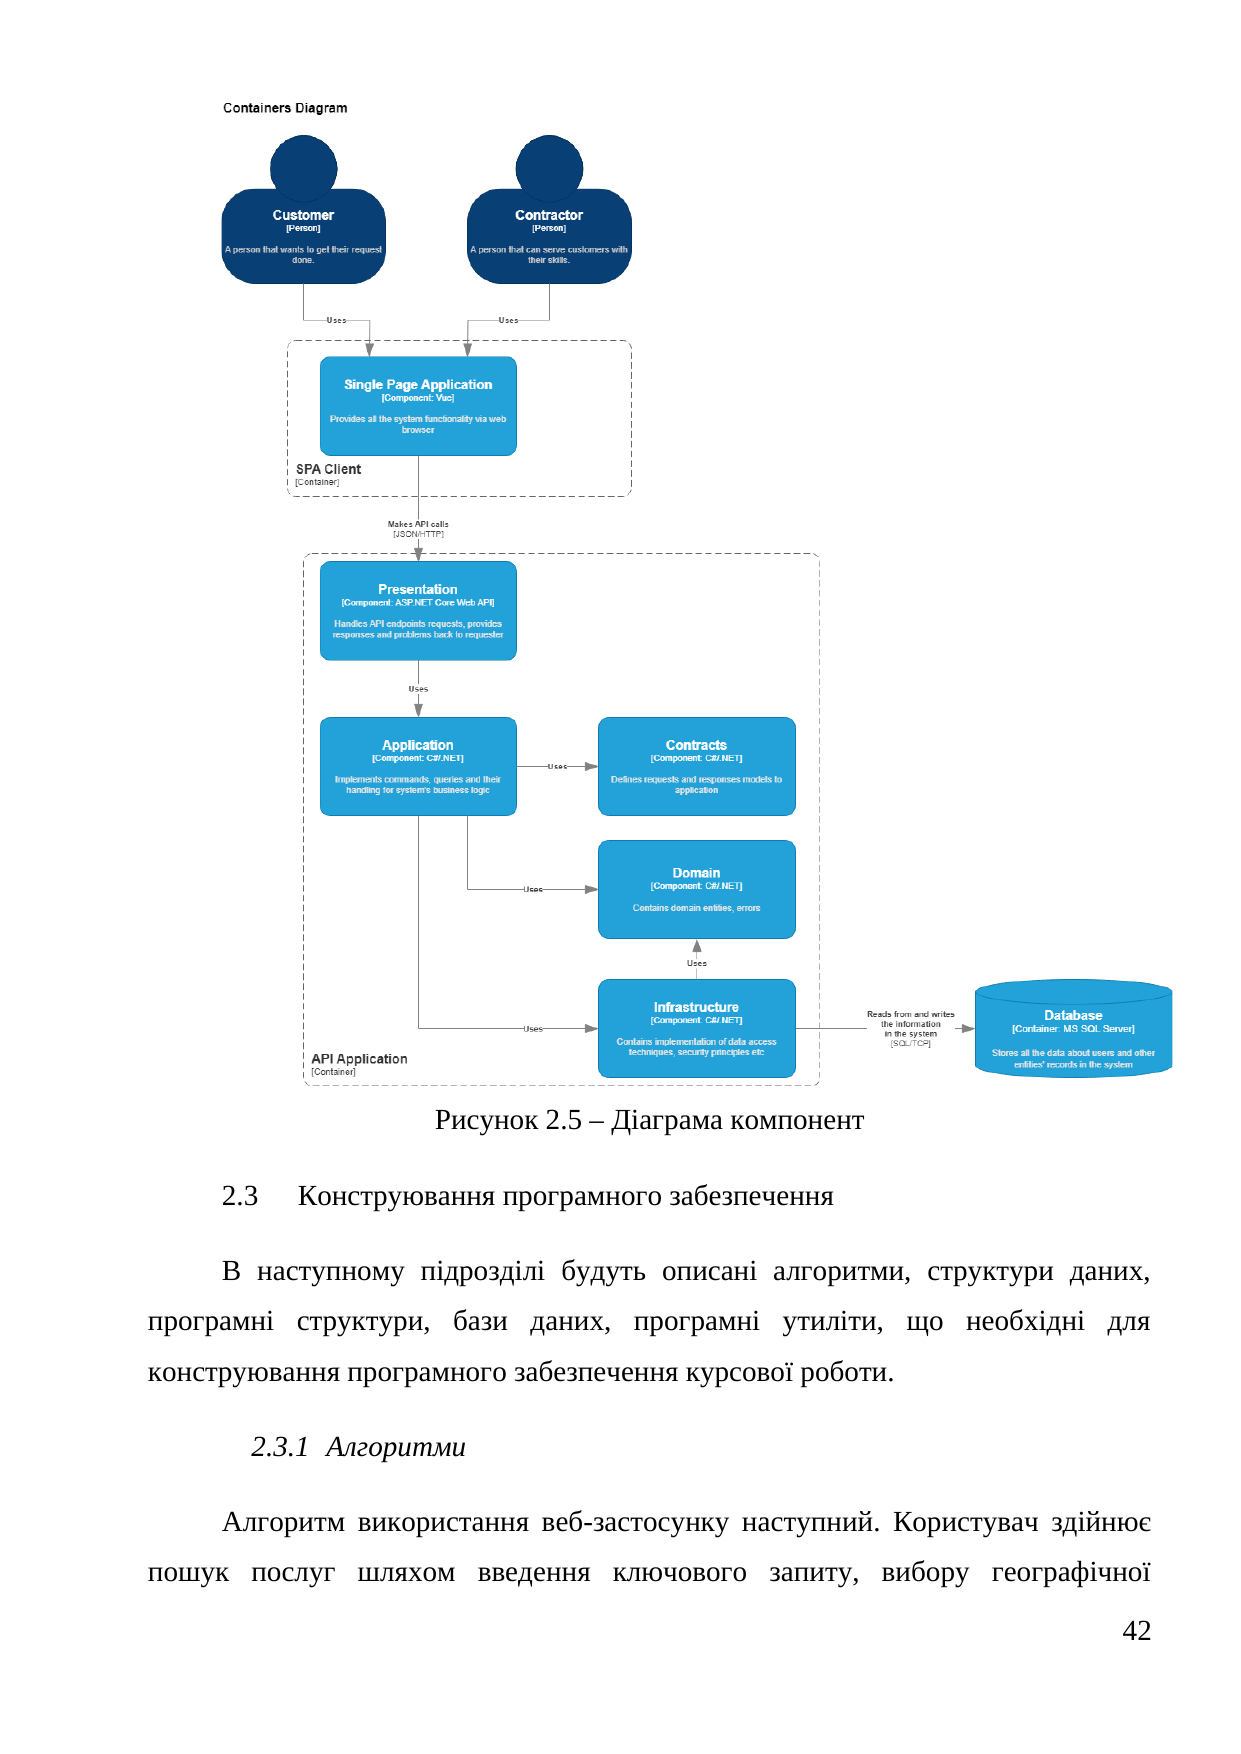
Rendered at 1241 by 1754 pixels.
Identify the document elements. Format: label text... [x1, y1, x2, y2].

text Рисунок 2.5 – Діаграма компонент [148, 1102, 1152, 1136]
subtitle Алгоритми [251, 1429, 1152, 1462]
text В наступному підрозділі будуть описані алгоритми, структури даних, програмні структури, бази даних, програмні утиліти, що необхідні для конструювання програмного забезпечення курсової роботи. [148, 1253, 1152, 1387]
subtitle Конструювання програмного забезпечення [222, 1178, 1152, 1211]
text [148, 1504, 1152, 1588]
picture [221, 94, 1173, 1086]
